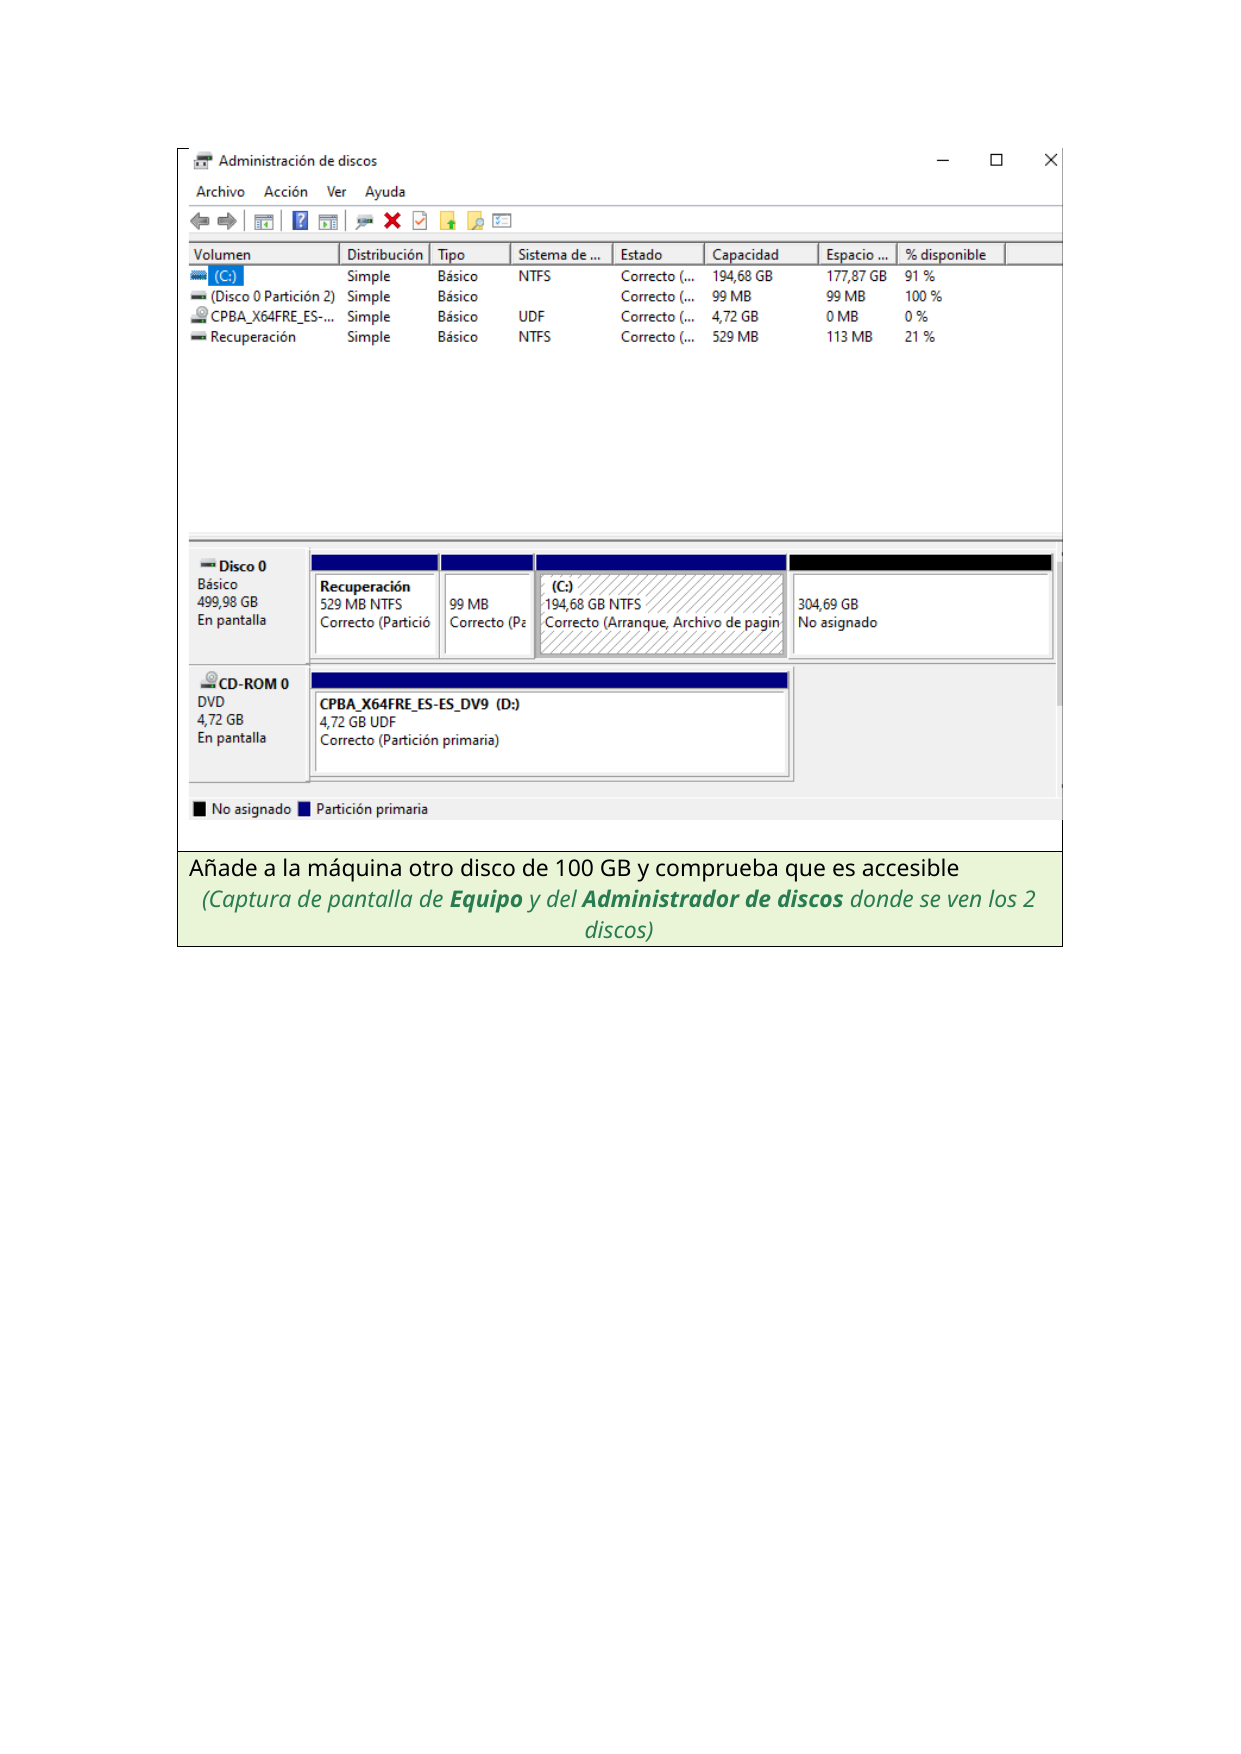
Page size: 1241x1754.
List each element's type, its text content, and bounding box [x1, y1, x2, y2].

picture [188, 148, 1063, 820]
table_cell [178, 149, 1062, 851]
table_cell Añade a la máquina otro disco de 100 GB y comprueba que es accesible (Captura de pantalla de Equipo y del Administrador de discos donde se ven los 2 discos) [178, 852, 1062, 946]
